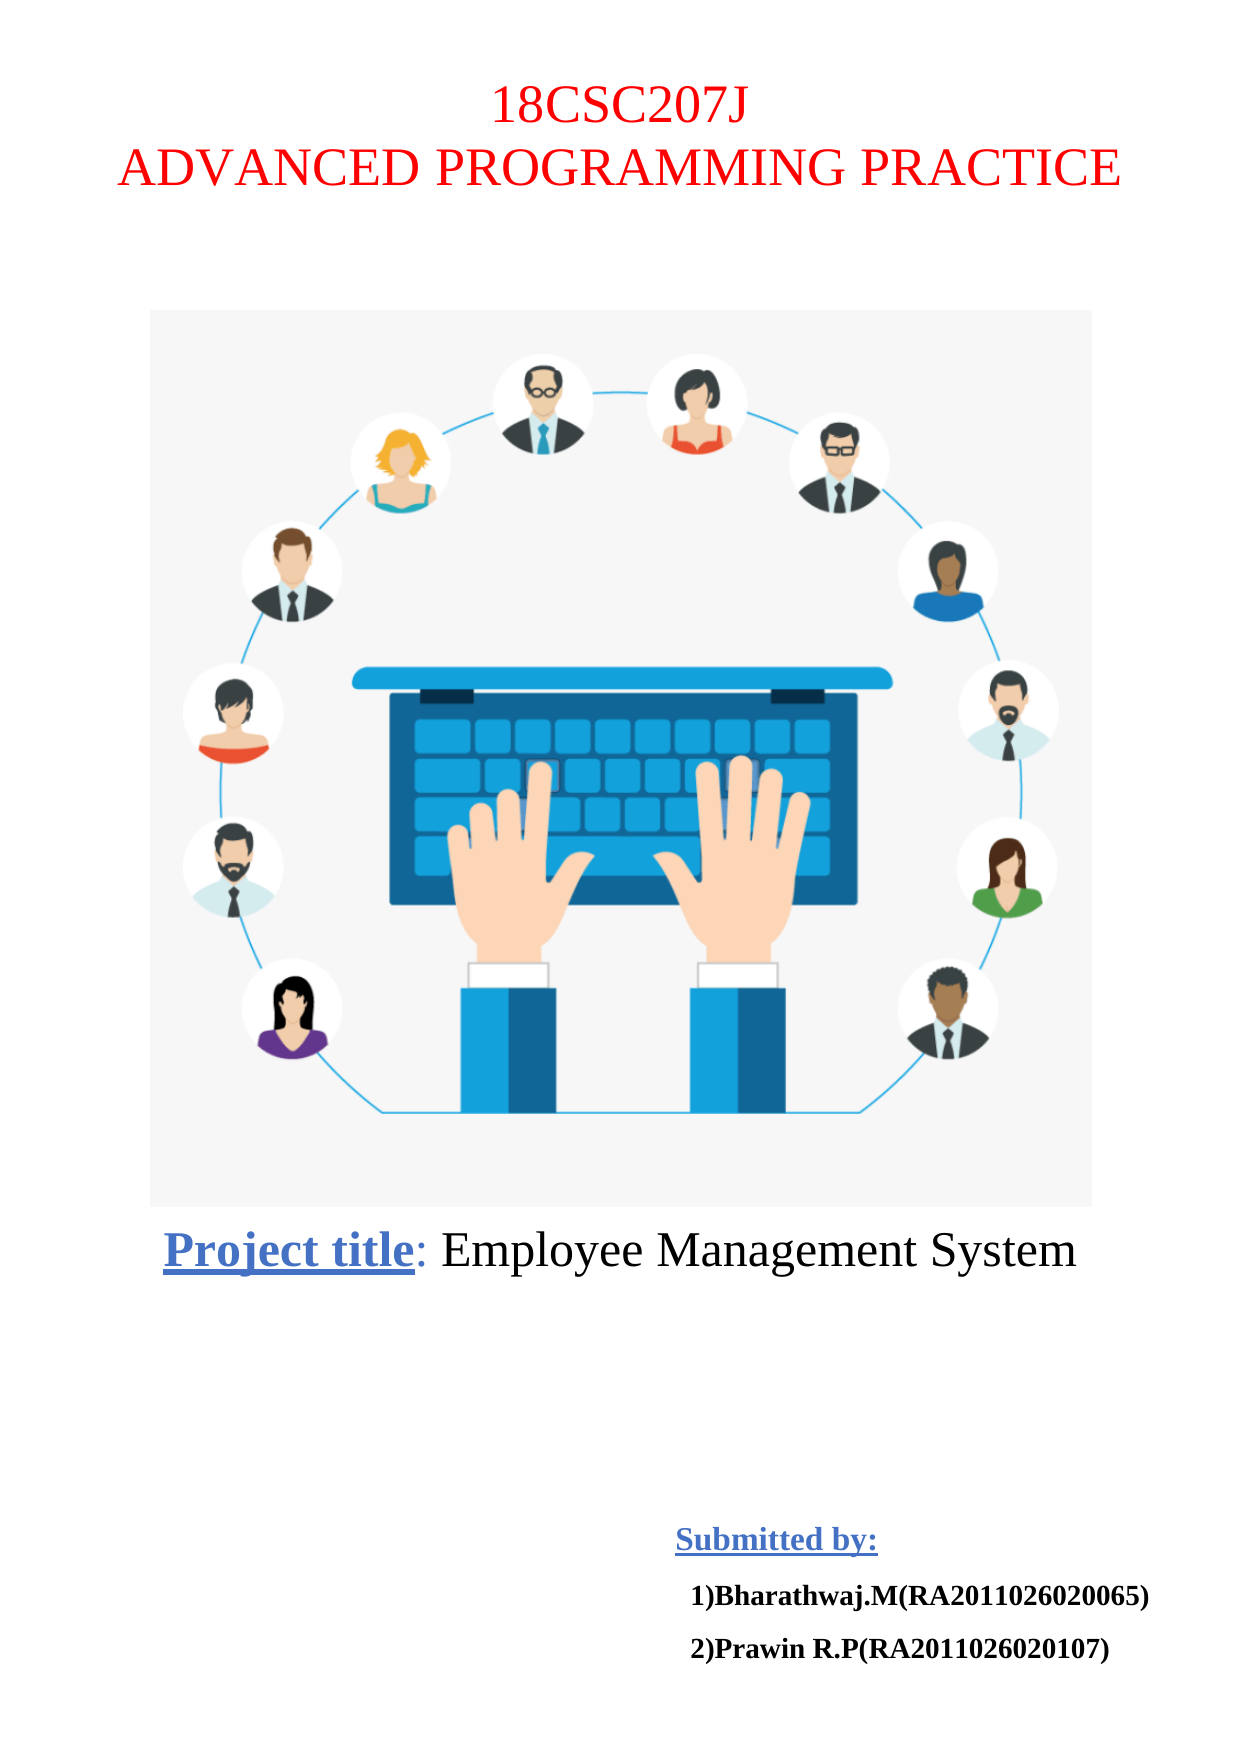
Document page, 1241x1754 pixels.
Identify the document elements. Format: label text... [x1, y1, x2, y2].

text 2)Prawin R.P(RA2011026020107) [615, 1631, 1171, 1665]
picture [149, 310, 1092, 1207]
subtitle Submitted by: [675, 1520, 1171, 1558]
title ADVANCED PROGRAMMING PRACTICE [116, 134, 1124, 197]
subtitle 1)Bharathwaj.M(RA2011026020065) [690, 1578, 1171, 1612]
title 18CSC207J [116, 72, 1124, 134]
